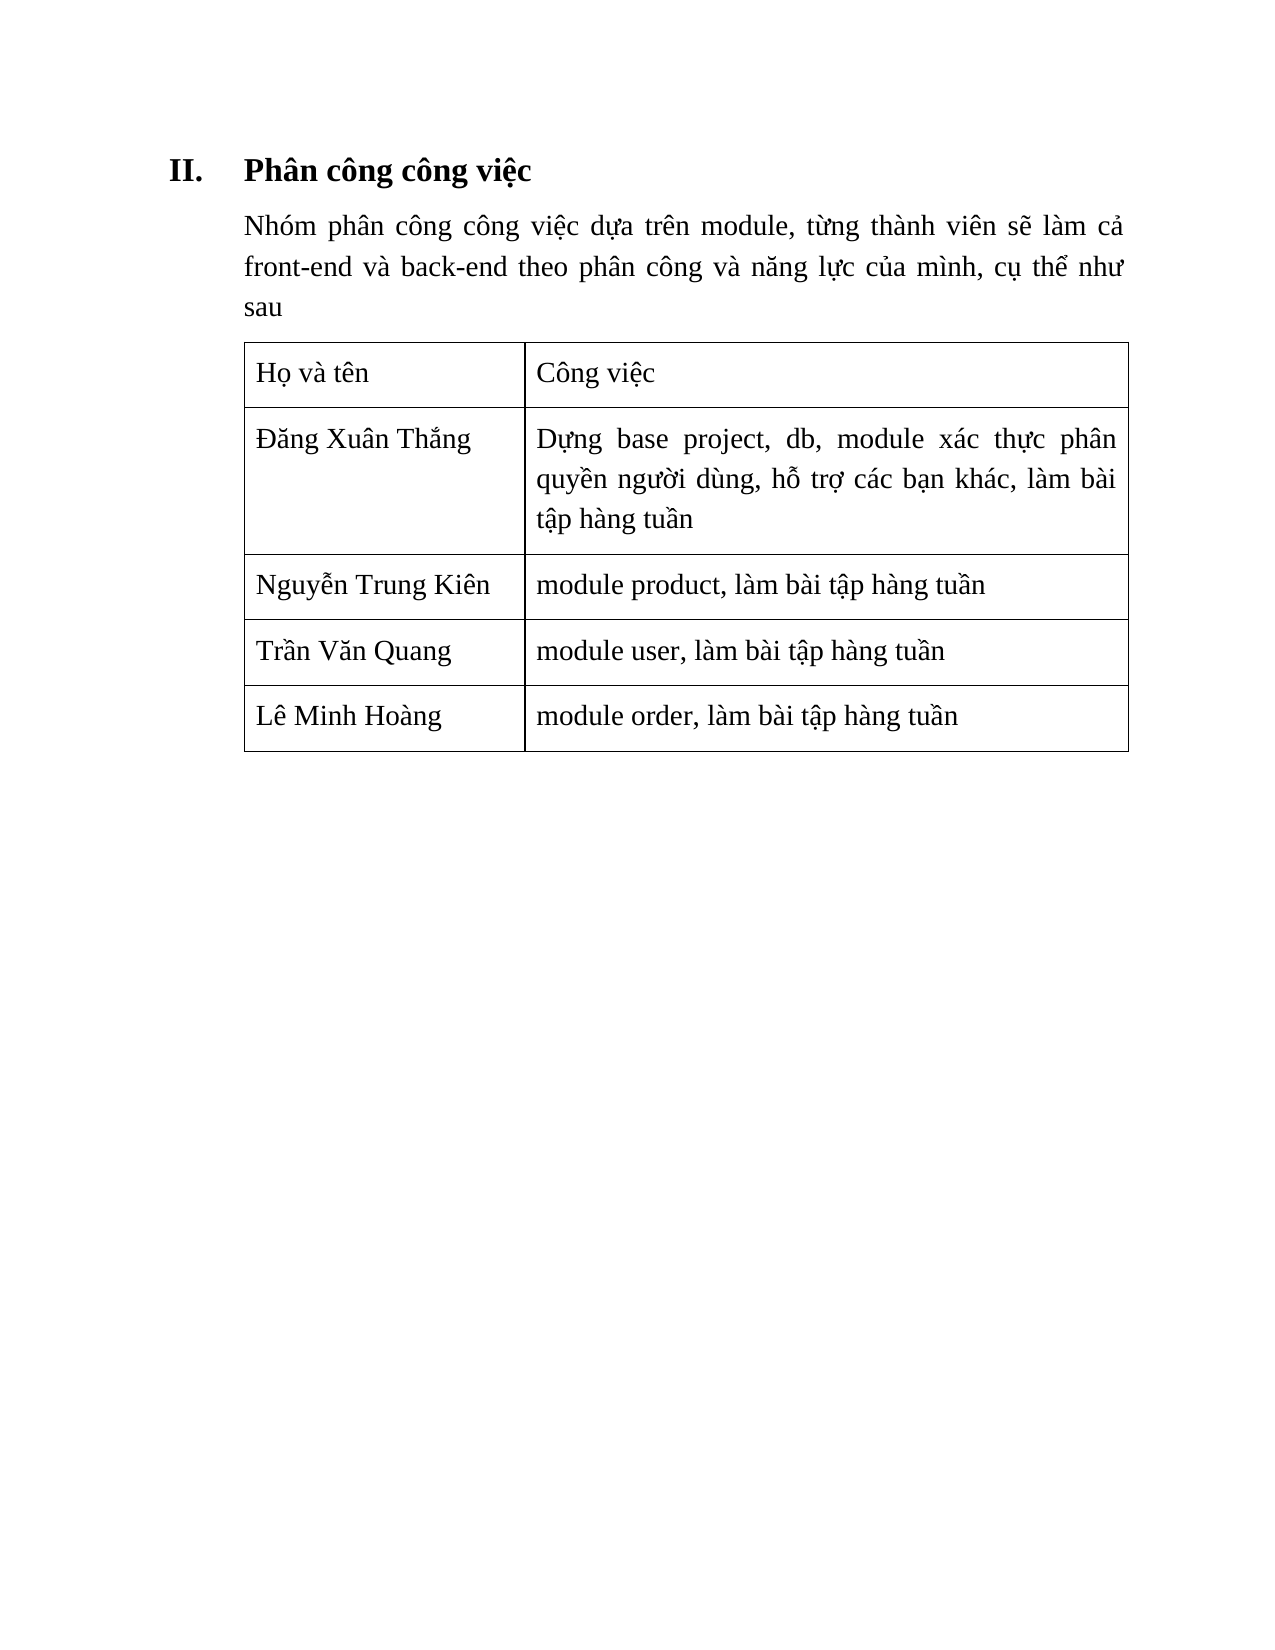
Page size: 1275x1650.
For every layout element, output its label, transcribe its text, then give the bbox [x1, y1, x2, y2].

table_header Họ và tên [245, 343, 524, 407]
table_cell module user, làm bài tập hàng tuần [526, 620, 1128, 685]
table_cell Nguyễn Trung Kiên [245, 555, 524, 619]
list Phân công công việc [169, 150, 1125, 188]
table_cell Dựng base project, db, module xác thực phân quyền người dùng, hỗ trợ các bạn khác, làm bài tập hàng tuần [526, 408, 1128, 553]
table_cell Lê Minh Hoàng [245, 686, 524, 751]
table_cell Trần Văn Quang [245, 620, 524, 685]
table_header Công việc [526, 343, 1128, 407]
list Nhóm phân công công việc dựa trên module, từng thành viên sẽ làm cả front-end và back-end theo phân công và năng lực của mình, cụ thể như sau [244, 208, 1125, 322]
table_cell Đăng Xuân Thắng [245, 408, 524, 553]
table_cell module product, làm bài tập hàng tuần [526, 555, 1128, 619]
table_cell module order, làm bài tập hàng tuần [526, 686, 1128, 751]
